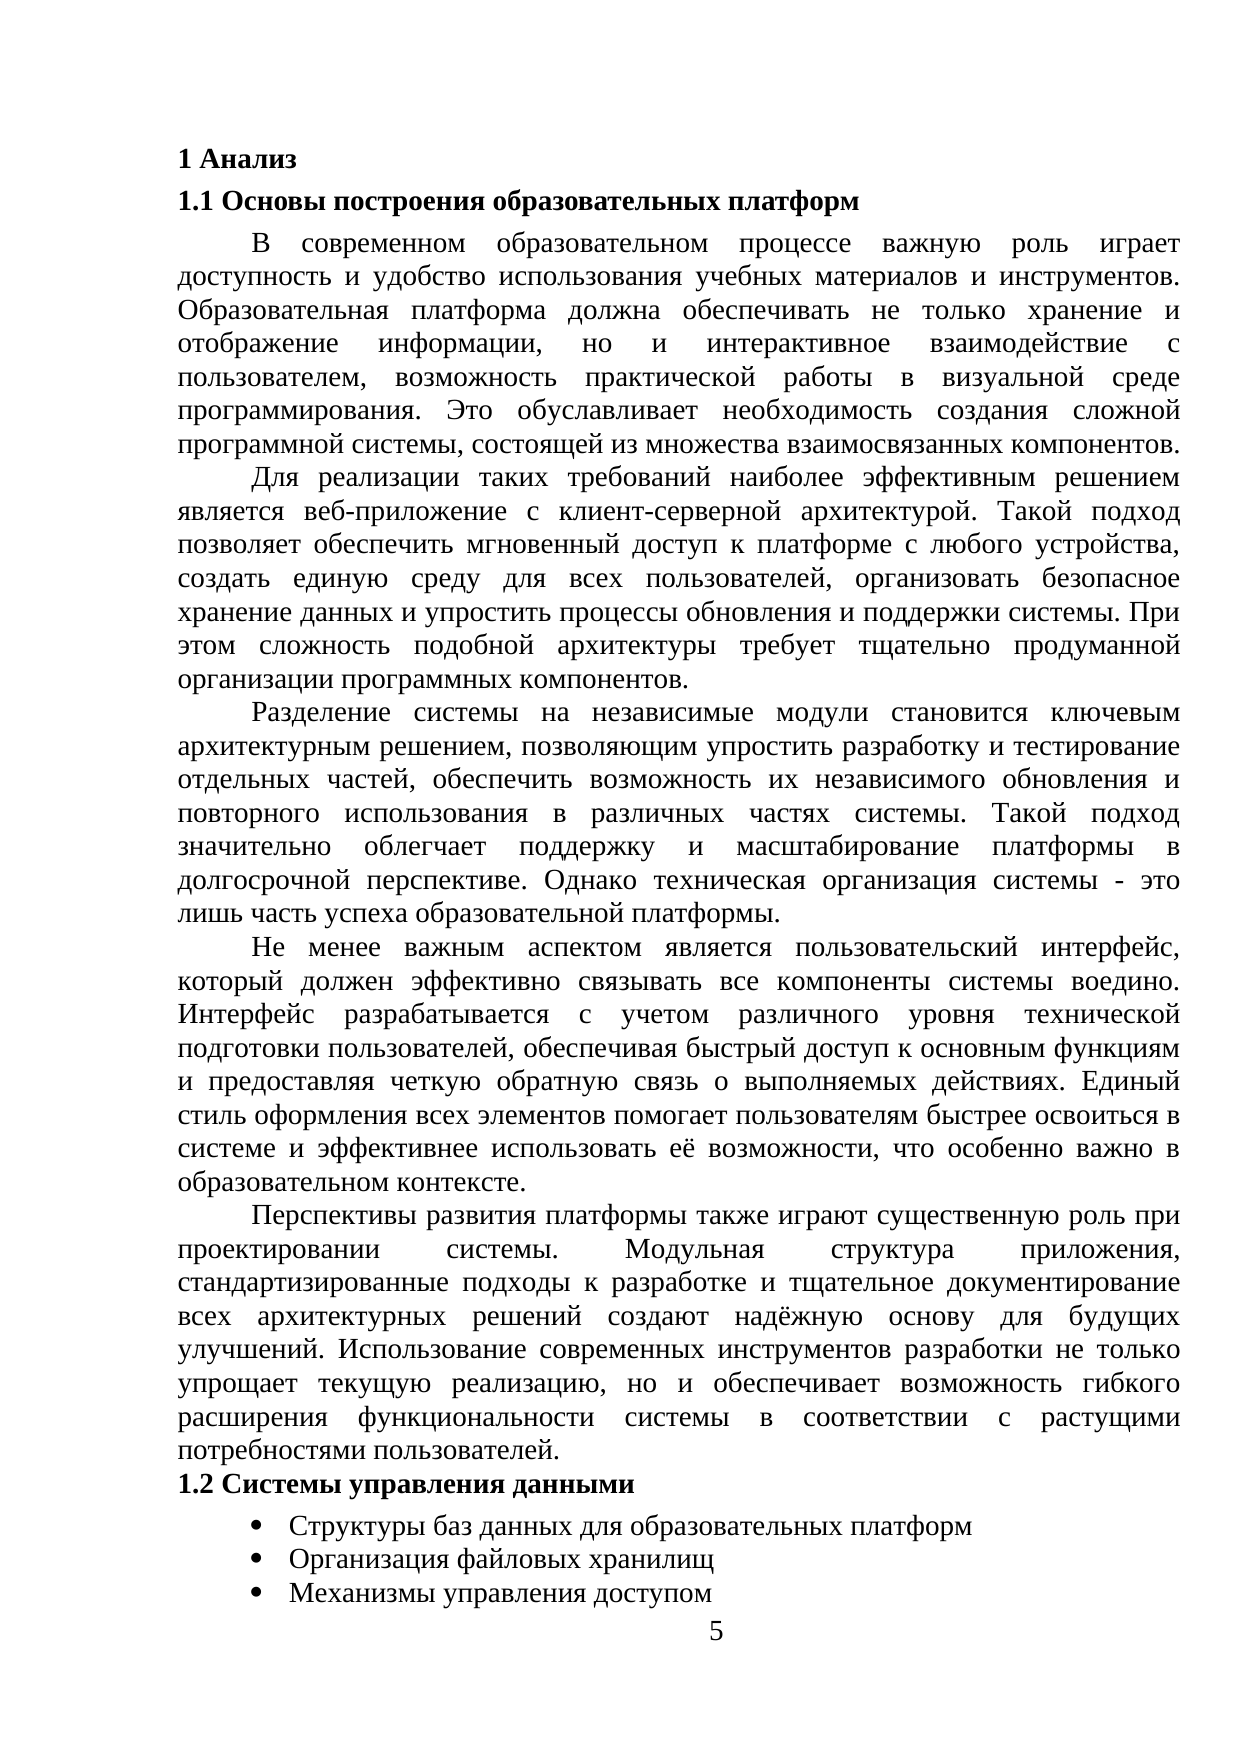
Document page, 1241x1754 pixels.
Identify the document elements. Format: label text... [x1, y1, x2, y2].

text В современном образовательном процессе важную роль играет доступность и удобство использования учебных материалов и инструментов. Образовательная платформа должна обеспечивать не только хранение и отображение информации, но и интерактивное взаимодействие с пользователем, возможность практической работы в визуальной среде программирования. Это обуславливает необходимость создания сложной программной системы, состоящей из множества взаимосвязанных компонентов. [177, 225, 1181, 459]
subtitle 1 Анализ [177, 141, 1181, 174]
list Организация файловых хранилищ [251, 1541, 1181, 1575]
list Механизмы управления доступом [251, 1575, 1181, 1608]
list Структуры баз данных для образовательных платформ [251, 1508, 1181, 1541]
text Разделение системы на независимые модули становится ключевым архитектурным решением, позволяющим упростить разработку и тестирование отдельных частей, обеспечить возможность их независимого обновления и повторного использования в различных частях системы. Такой подход значительно облегчает поддержку и масштабирование платформы в долгосрочной перспективе. Однако техническая организация системы - это лишь часть успеха образовательной платформы. [177, 694, 1181, 929]
text Для реализации таких требований наиболее эффективным решением является веб-приложение с клиент-серверной архитектурой. Такой подход позволяет обеспечить мгновенный доступ к платформе с любого устройства, создать единую среду для всех пользователей, организовать безопасное хранение данных и упростить процессы обновления и поддержки системы. При этом сложность подобной архитектуры требует тщательно продуманной организации программных компонентов. [177, 459, 1181, 694]
text Перспективы развития платформы также играют существенную роль при проектировании системы. Модульная структура приложения, стандартизированные подходы к разработке и тщательное документирование всех архитектурных решений создают надёжную основу для будущих улучшений. Использование современных инструментов разработки не только упрощает текущую реализацию, но и обеспечивает возможность гибкого расширения функциональности системы в соответствии с растущими потребностями пользователей. [177, 1197, 1181, 1466]
text Не менее важным аспектом является пользовательский интерфейс, который должен эффективно связывать все компоненты системы воедино. Интерфейс разрабатывается с учетом различного уровня технической подготовки пользователей, обеспечивая быстрый доступ к основным функциям и предоставляя четкую обратную связь о выполняемых действиях. Единый стиль оформления всех элементов помогает пользователям быстрее освоиться в системе и эффективнее использовать её возможности, что особенно важно в образовательном контексте. [177, 929, 1181, 1197]
subtitle 1.2 Системы управления данными [177, 1466, 1181, 1499]
subtitle 1.1 Основы построения образовательных платформ [177, 183, 1181, 216]
